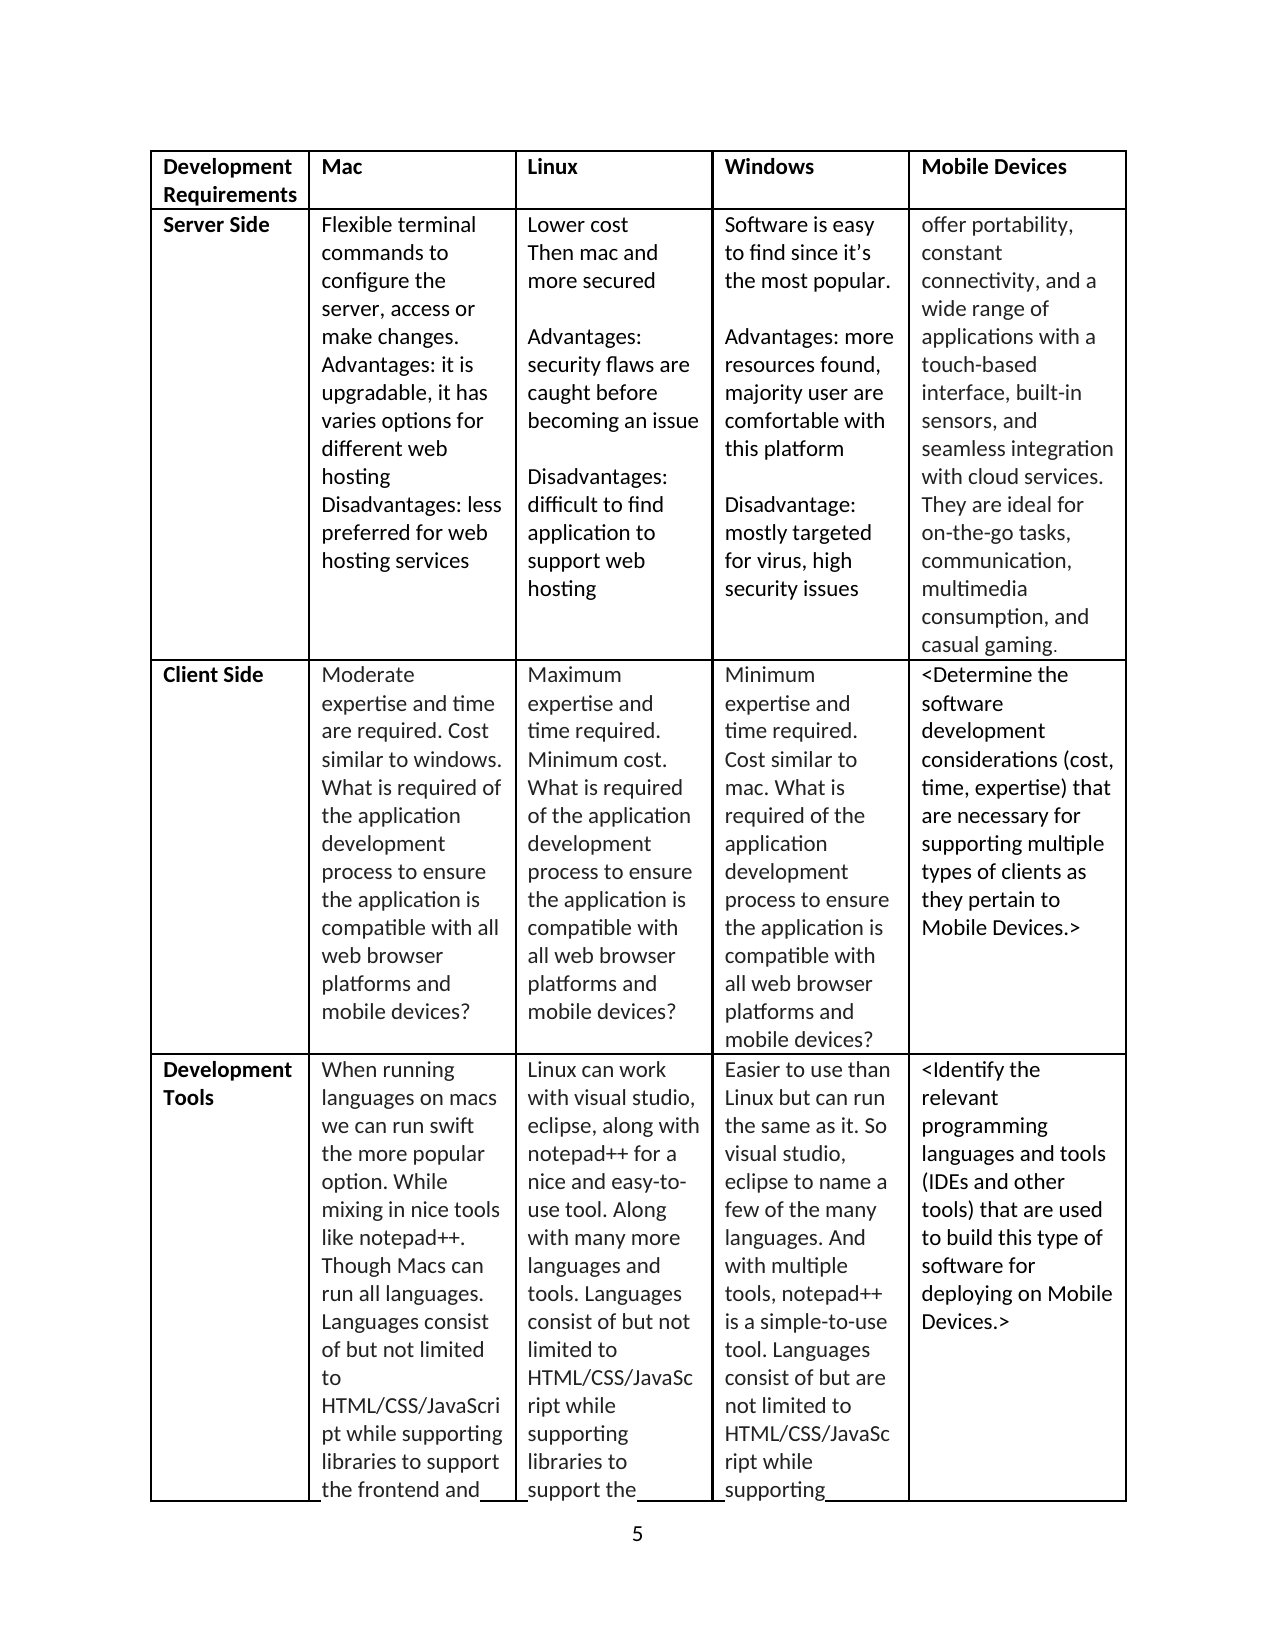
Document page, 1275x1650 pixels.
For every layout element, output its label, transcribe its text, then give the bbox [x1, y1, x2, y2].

table_header Windows [714, 152, 908, 208]
table_cell offer portability, constant connectivity, and a wide range of applications with a touch-based interface, built-in sensors, and seamless integration with cloud services. They are ideal for on-the-go tasks, communication, multimedia consumption, and casual gaming. [910, 210, 1125, 658]
table_cell When running languages on macs we can run swift the more popular option. While mixing in nice tools like notepad++. Though Macs can run all languages. Languages consist of but not limited to HTML/CSS/JavaScript while supporting libraries to support the frontend and general-purpose languages. These can be Java, Python, PHP, and Ruby. [341, 1055, 515, 1500]
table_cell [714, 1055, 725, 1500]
table_cell Minimum expertise and time required. Cost similar to mac. What is required of the application development process to ensure the application is compatible with all web browser platforms and mobile devices? [815, 661, 908, 1053]
table_header Mobile Devices [910, 152, 1125, 208]
table_cell Flexible terminal commands to configure the server, access or make changes. Advantages: it is upgradable, it has varies options for different web hosting Disadvantages: less preferred for web hosting services [310, 210, 515, 658]
table_cell Linux can work with visual studio, eclipse, along with notepad++ for a nice and easy-to-use tool. Along with many more languages and tools. Languages consist of but not limited to HTML/CSS/JavaScript while supporting libraries to support the frontend and general-purpose languages. These can be Java, Python, PHP, and Ruby. [616, 1055, 711, 1500]
table_cell <Determine the software development considerations (cost, time, expertise) that are necessary for supporting multiple types of clients as they pertain to Mobile Devices.> [910, 661, 1125, 1053]
table_cell Development Tools [152, 1055, 308, 1500]
table_cell Software is easy to find since it’s the most popular. Advantages: more resources found, majority user are comfortable with this platform Disadvantage: mostly targeted for virus, high security issues [714, 210, 908, 658]
table_cell Easier to use than Linux but can run the same as it. So visual studio, eclipse to name a few of the many languages. And with multiple tools, notepad++ is a simple-to-use tool. Languages consist of but are not limited to HTML/CSS/JavaScript while supporting libraries to support the frontend and general-purpose languages. These can be Java, Python, PHP, and Ruby. [813, 1055, 908, 1500]
table_header Mac [310, 152, 515, 208]
table_header Linux [517, 152, 711, 208]
table_header Development Requirements [152, 152, 308, 208]
table_cell Server Side [152, 210, 308, 658]
table_cell Moderate expertise and time are required. Cost similar to windows. What is required of the application development process to ensure the application is compatible with all web browser platforms and mobile devices? [310, 661, 515, 1053]
table_cell Client Side [152, 661, 308, 1053]
table_cell <Identify the relevant programming languages and tools (IDEs and other tools) that are used to build this type of software for deploying on Mobile Devices.> [910, 1055, 1125, 1500]
table_cell Maximum expertise and time required. Minimum cost. What is required of the application development process to ensure the application is compatible with all web browser platforms and mobile devices? [517, 661, 711, 1053]
table_cell Lower cost Then mac and more secured Advantages: security flaws are caught before becoming an issue Disadvantages: difficult to find application to support web hosting [517, 210, 711, 658]
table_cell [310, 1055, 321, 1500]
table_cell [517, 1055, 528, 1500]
